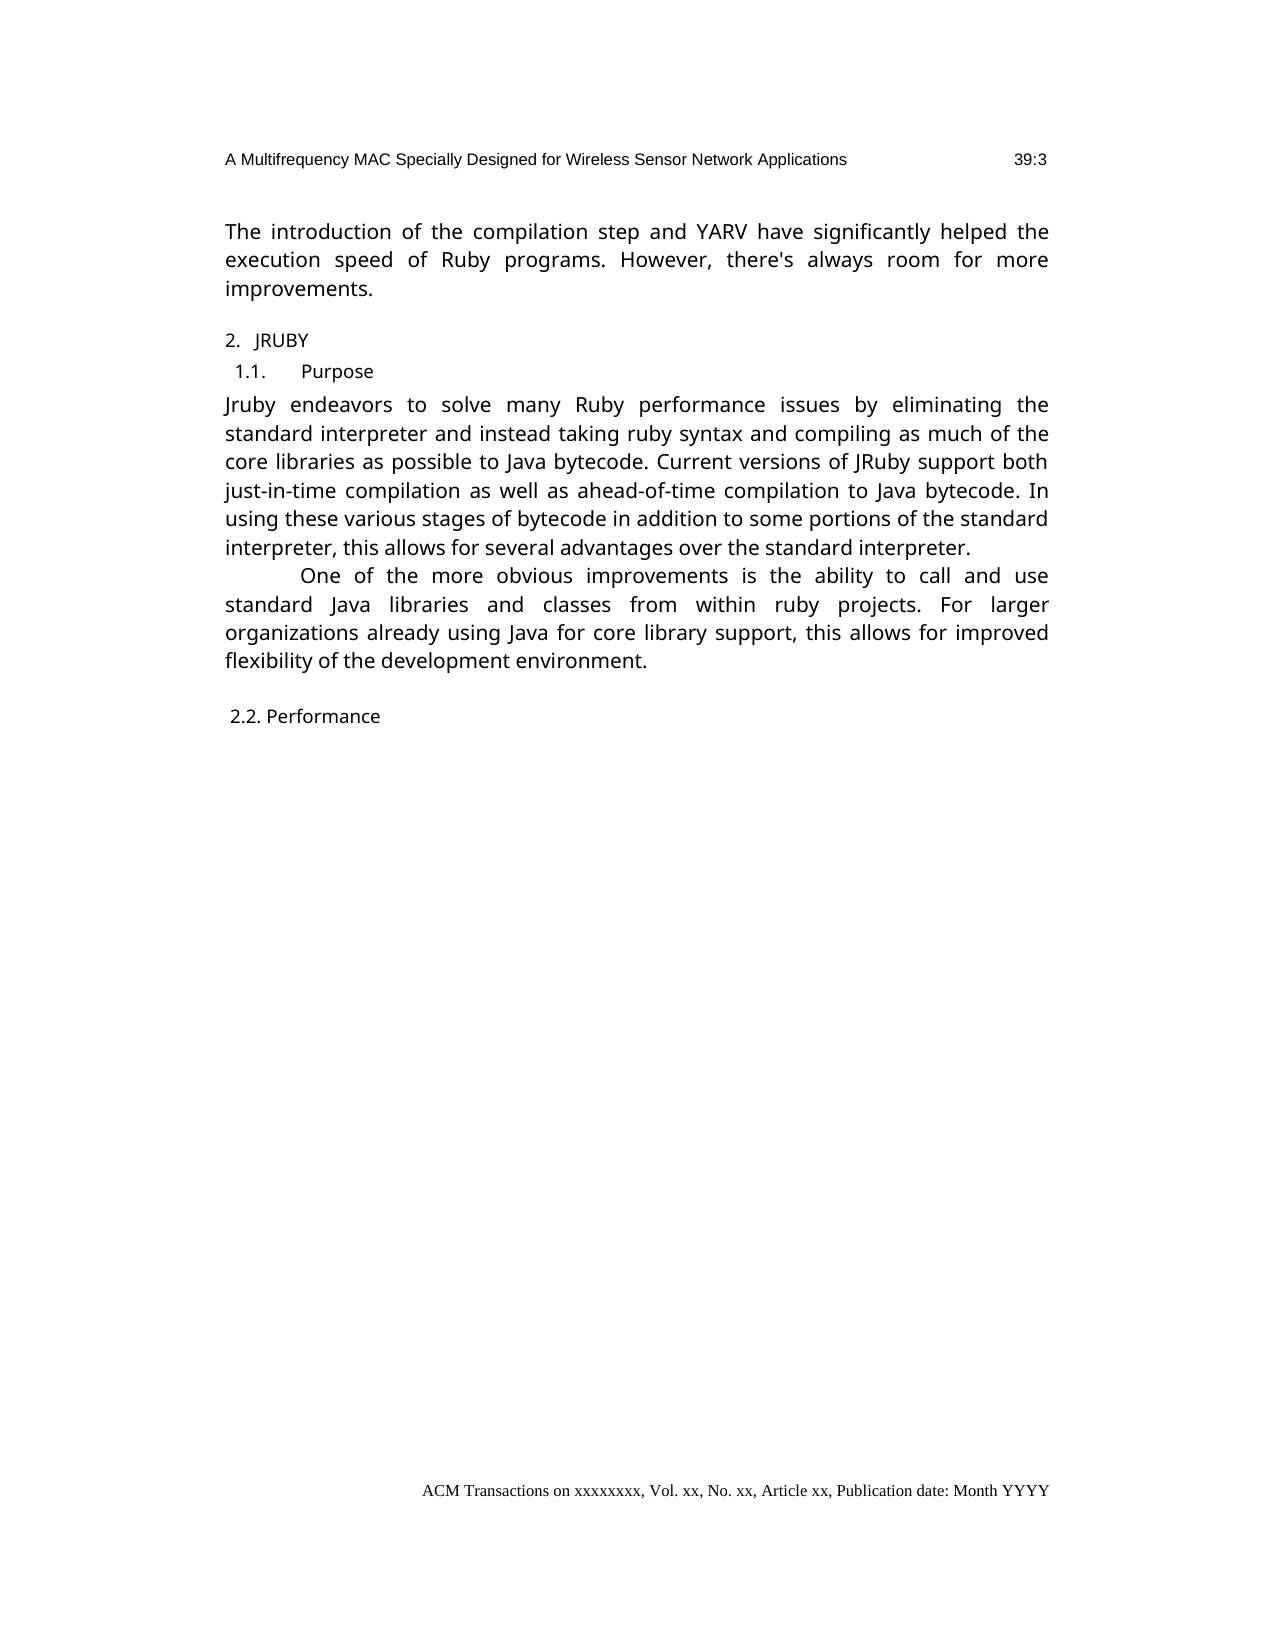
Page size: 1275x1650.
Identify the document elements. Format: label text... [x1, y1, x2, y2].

text The introduction of the compilation step and YARV have significantly helped the execution speed of Ruby programs. However, there's always room for more improvements. [225, 217, 1050, 302]
subtitle Purpose [234, 359, 1050, 384]
subtitle 2.2. Performance [225, 703, 1050, 729]
text Jruby endeavors to solve many Ruby performance issues by eliminating the standard interpreter and instead taking ruby syntax and compiling as much of the core libraries as possible to Java bytecode. Current versions of JRuby support both just-in-time compilation as well as ahead-of-time compilation to Java bytecode. In using these various stages of bytecode in addition to some portions of the standard interpreter, this allows for several advantages over the standard interpreter. [225, 391, 1050, 561]
subtitle JRUBY [225, 327, 1050, 353]
text One of the more obvious improvements is the ability to call and use standard Java libraries and classes from within ruby projects. For larger organizations already using Java for core library support, this allows for improved flexibility of the development environment. [225, 561, 1050, 675]
